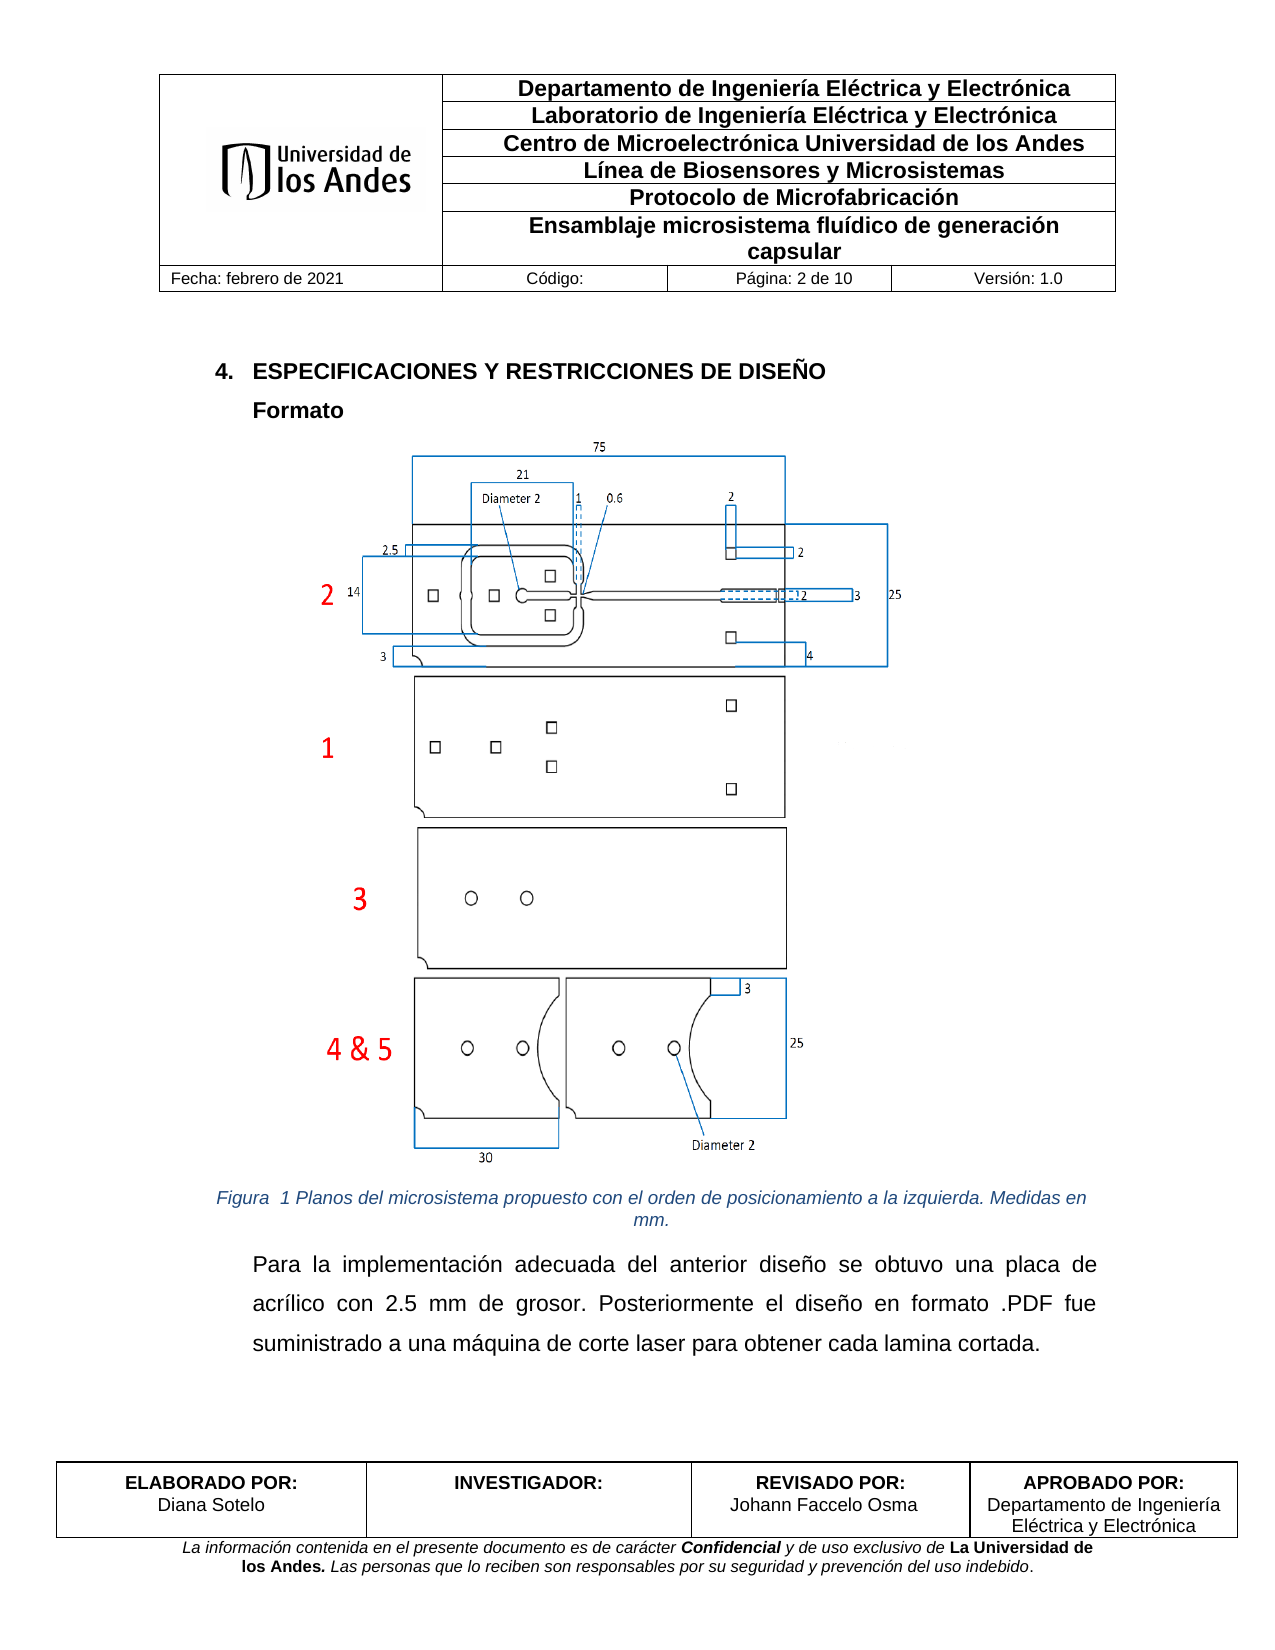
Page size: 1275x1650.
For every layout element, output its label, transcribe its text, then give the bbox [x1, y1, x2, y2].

picture [311, 437, 964, 1173]
picture [206, 127, 426, 212]
list Para la implementación adecuada del anterior diseño se obtuvo una placa de acrílico con 2.5 mm de grosor. Posteriormente el diseño en formato .PDF fue suministrado a una máquina de corte laser para obtener cada lamina cortada. [252, 1251, 1098, 1356]
list ESPECIFICACIONES Y RESTRICCIONES DE DISEÑO [215, 358, 1098, 384]
list Formato [252, 397, 1098, 423]
